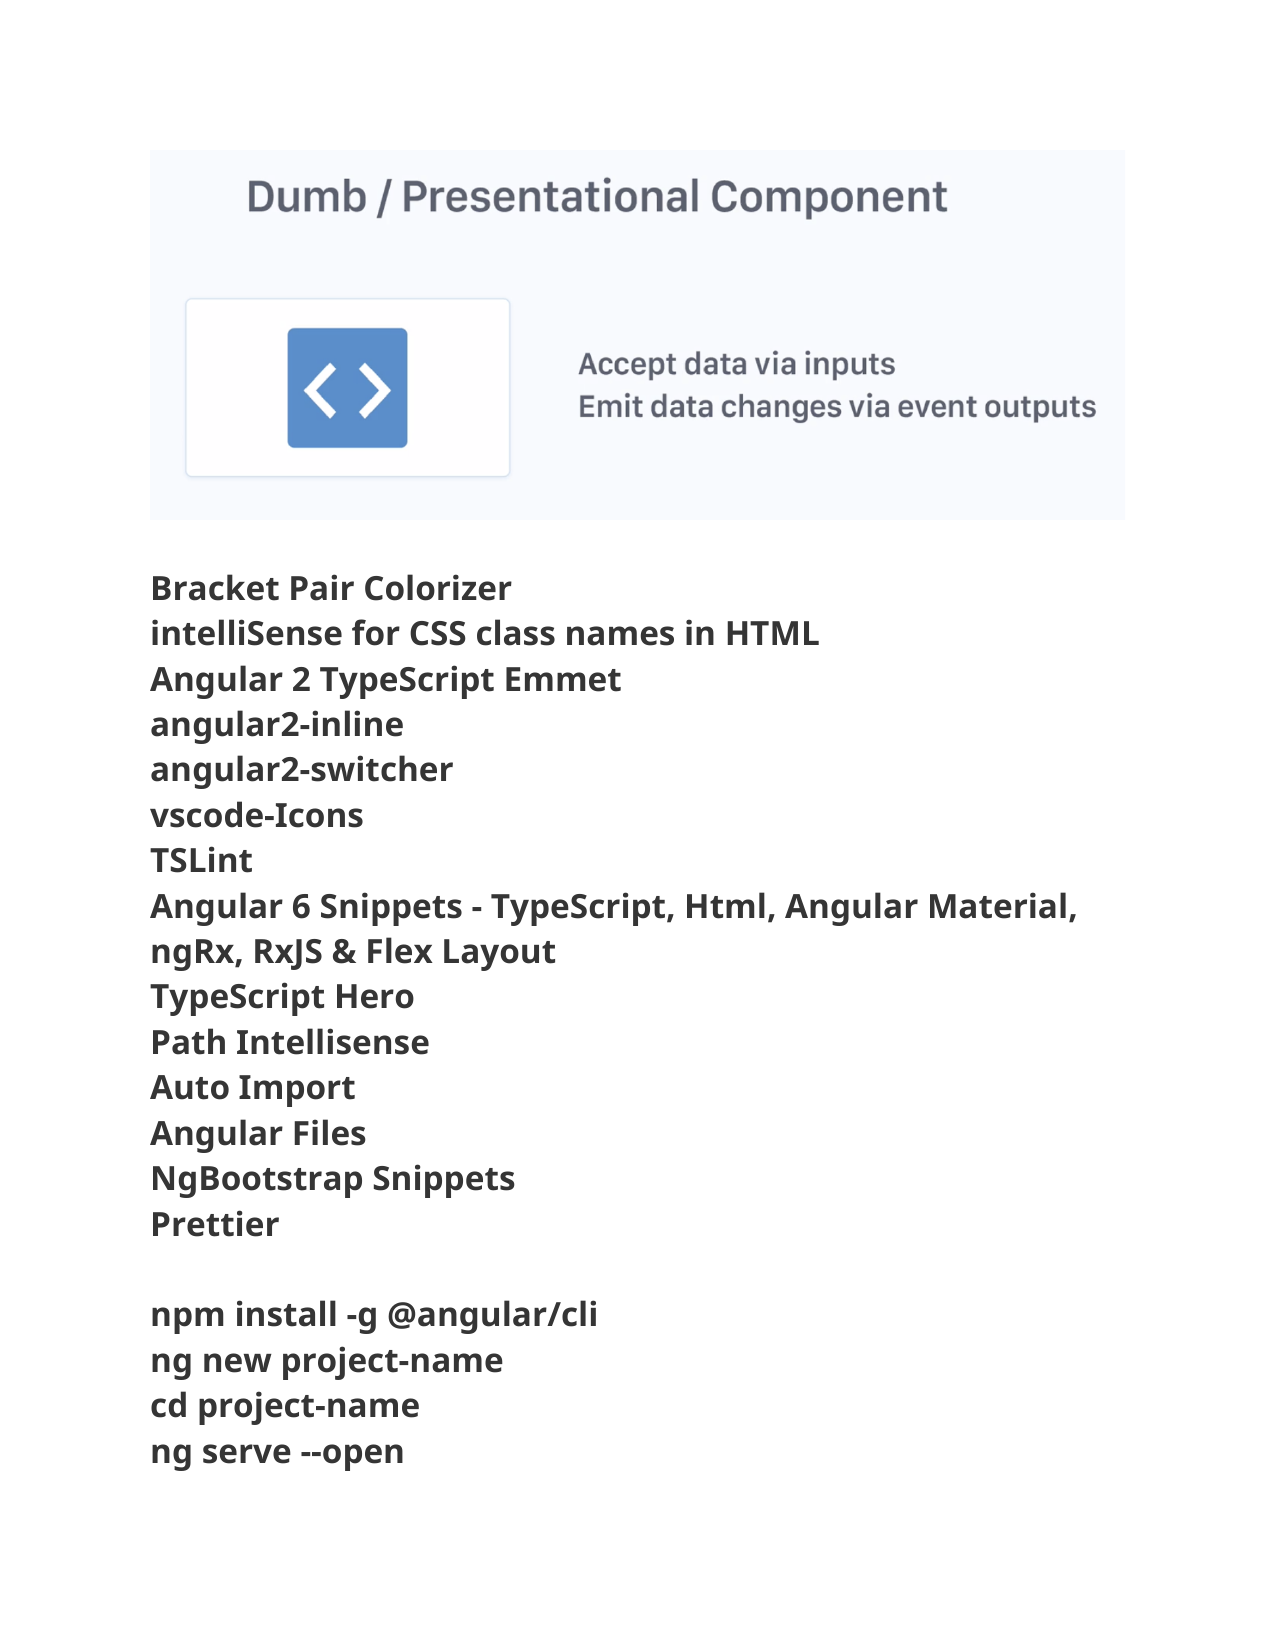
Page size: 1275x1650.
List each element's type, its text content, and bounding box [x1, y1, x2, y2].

text TypeScript Hero [150, 973, 1125, 1019]
picture [150, 150, 1125, 520]
text Path Intellisense [150, 1019, 1125, 1064]
text Bracket Pair Colorizer [150, 564, 1125, 610]
text cd project-name [150, 1382, 1125, 1427]
text Angular 2 TypeScript Emmet [150, 655, 1125, 701]
text Angular Files [150, 1109, 1125, 1155]
text ng new project-name [150, 1337, 1125, 1382]
text Prettier [150, 1200, 1125, 1246]
text angular2-switcher [150, 746, 1125, 792]
text vscode-Icons [150, 792, 1125, 837]
text TSLint [150, 837, 1125, 882]
text intelliSense for CSS class names in HTML [150, 610, 1125, 655]
text Auto Import [150, 1064, 1125, 1109]
text angular2-inline [150, 701, 1125, 746]
text npm install -g @angular/cli [150, 1291, 1125, 1337]
text NgBootstrap Snippets [150, 1155, 1125, 1200]
text ng serve --open [150, 1427, 1125, 1473]
text Angular 6 Snippets - TypeScript, Html, Angular Material, ngRx, RxJS & Flex Layout [150, 882, 1125, 973]
